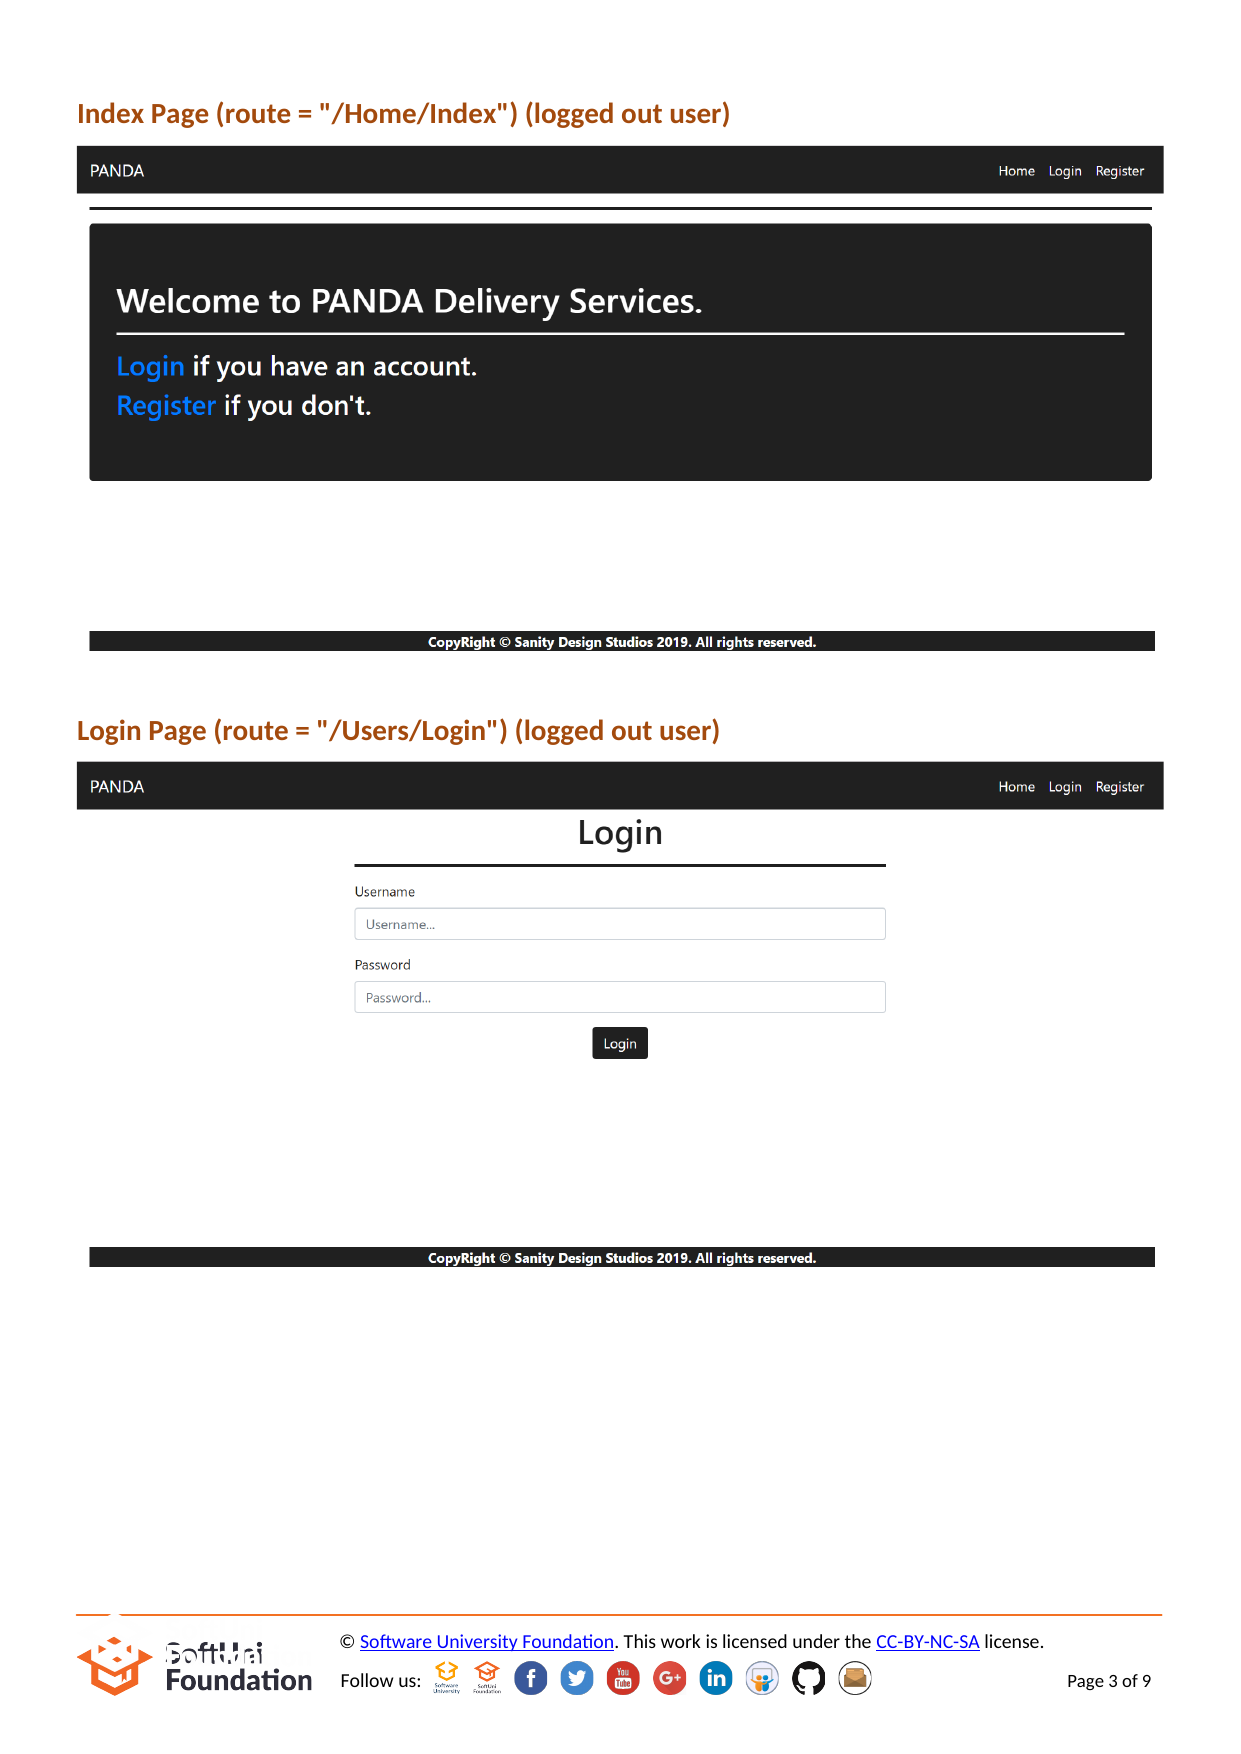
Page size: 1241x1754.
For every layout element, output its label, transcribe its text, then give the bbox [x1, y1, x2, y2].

picture [699, 1685, 709, 1695]
picture [792, 1661, 825, 1695]
picture [653, 1661, 687, 1695]
picture [76, 144, 1164, 651]
subtitle Index Page (route = "/Home/Index") (logged out user) [77, 95, 1163, 131]
picture [606, 1661, 640, 1695]
picture [745, 1661, 779, 1695]
picture [473, 1661, 501, 1695]
picture [76, 1612, 312, 1696]
picture [723, 1685, 733, 1695]
picture [76, 761, 1164, 1267]
picture [560, 1661, 594, 1695]
picture [433, 1661, 460, 1695]
subtitle Login Page (route = "/Users/Login") (logged out user) [77, 712, 1163, 748]
picture [838, 1661, 872, 1695]
picture [699, 1661, 709, 1671]
picture [714, 1675, 725, 1685]
picture [723, 1661, 733, 1671]
picture [514, 1661, 548, 1695]
